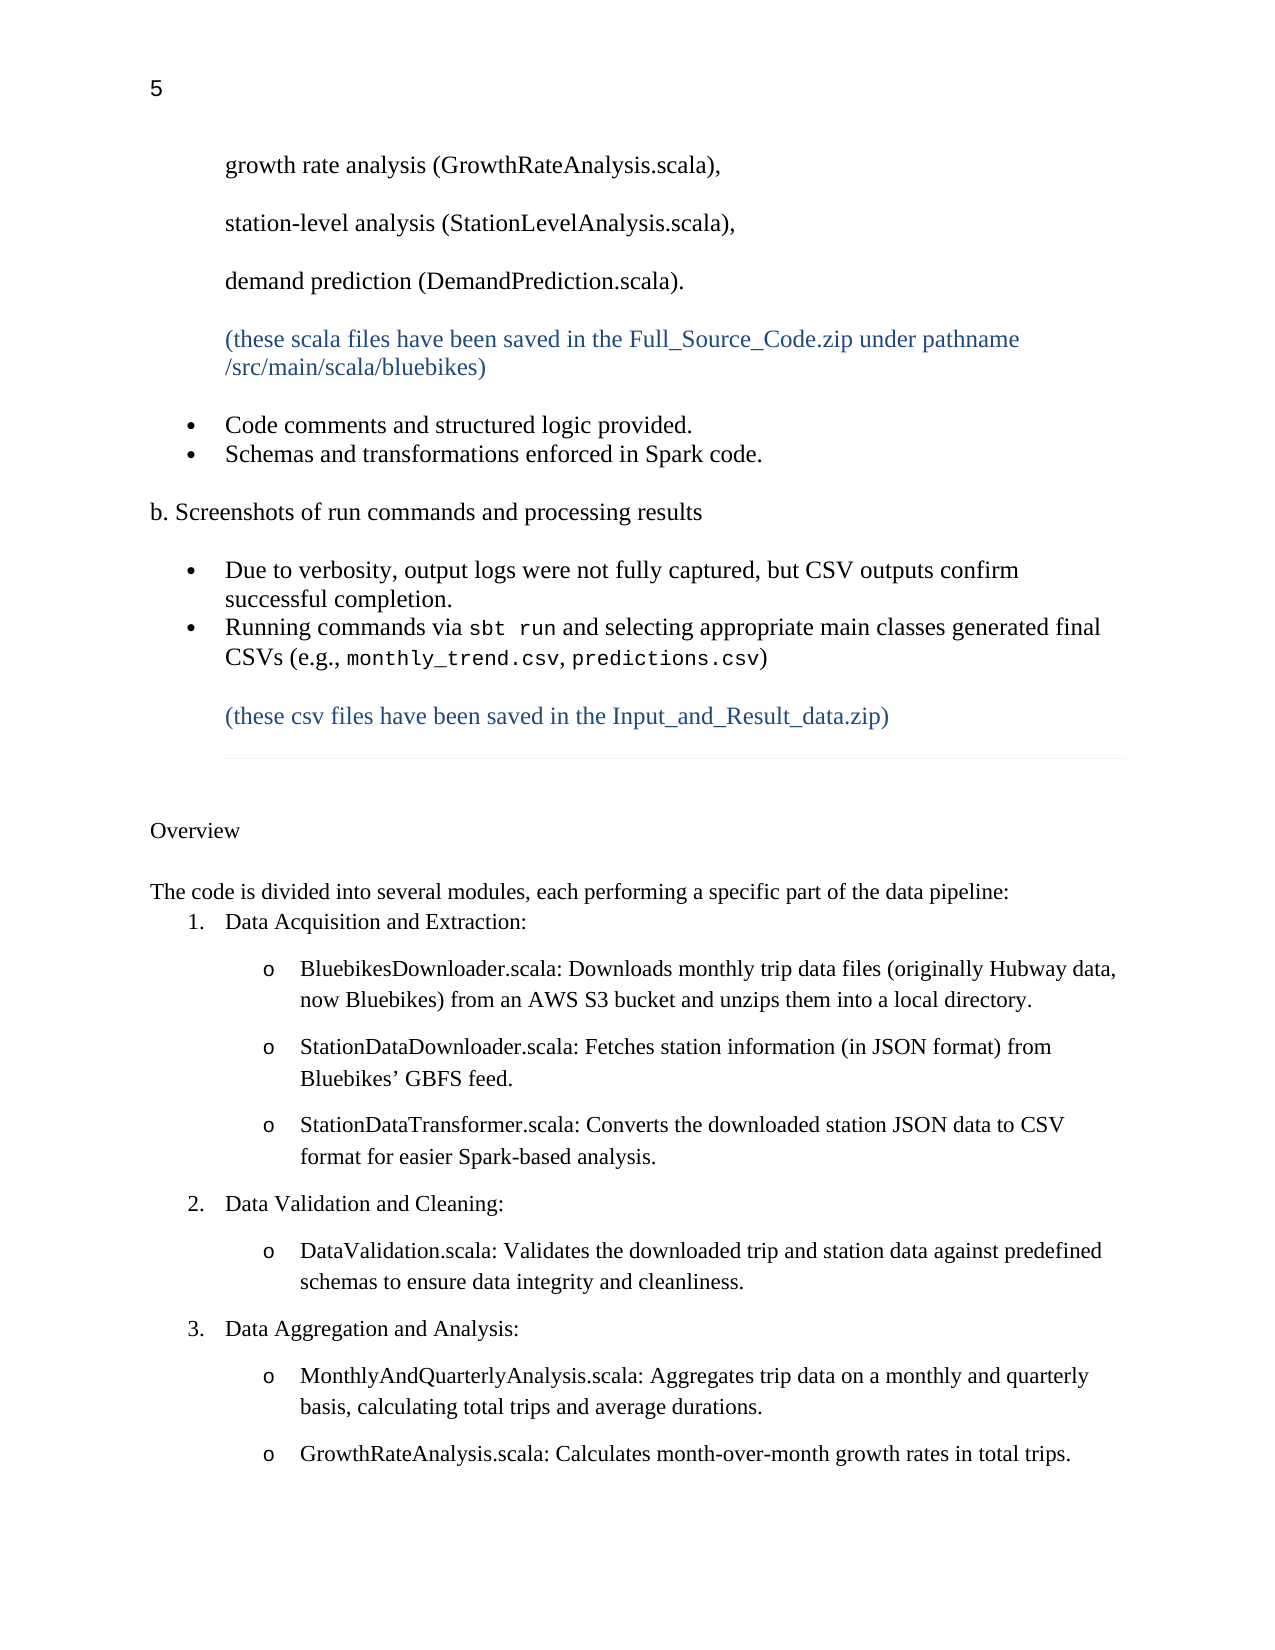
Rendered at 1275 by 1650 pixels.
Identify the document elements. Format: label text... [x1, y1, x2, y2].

text demand prediction (DemandPrediction.scala). [225, 266, 1125, 294]
list Data Aggregation and Analysis: [187, 1315, 1125, 1341]
list StationDataDownloader.scala: Fetches station information (in JSON format) from Bluebikes’ GBFS feed. [262, 1033, 1125, 1091]
list StationDataTransformer.scala: Converts the downloaded station JSON data to CSV format for easier Spark-based analysis. [262, 1111, 1125, 1169]
text Overview [150, 817, 1125, 844]
text b. Screenshots of run commands and processing results [150, 497, 1125, 526]
list Schemas and transformations enforced in Spark code. [187, 439, 1125, 468]
text (these csv files have been saved in the Input_and_Result_data.zip) [225, 701, 1125, 729]
list Code comments and structured logic provided. [187, 410, 1125, 439]
list Data Acquisition and Extraction: [187, 908, 1125, 934]
list Due to verbosity, output logs were not fully captured, but CSV outputs confirm successful completion. [187, 555, 1125, 612]
list Running commands via sbt run and selecting appropriate main classes generated final CSVs (e.g., monthly_trend.csv, predictions.csv) [187, 612, 1125, 672]
list DataValidation.scala: Validates the downloaded trip and station data against predefined schemas to ensure data integrity and cleanliness. [262, 1237, 1125, 1294]
list MonthlyAndQuarterlyAnalysis.scala: Aggregates trip data on a monthly and quarterly basis, calculating total trips and average durations. [262, 1362, 1125, 1420]
text (these scala files have been saved in the Full_Source_Code.zip under pathname /src/main/scala/bluebikes) [225, 324, 1125, 381]
list GrowthRateAnalysis.scala: Calculates month-over-month growth rates in total trips. [262, 1440, 1125, 1468]
text The code is divided into several modules, each performing a specific part of the data pipeline: [150, 878, 1125, 904]
list BluebikesDownloader.scala: Downloads monthly trip data files (originally Hubway data, now Bluebikes) from an AWS S3 bucket and unzips them into a local directory. [262, 955, 1125, 1013]
list Data Validation and Cleaning: [187, 1190, 1125, 1216]
text growth rate analysis (GrowthRateAnalysis.scala), [225, 150, 1125, 179]
text station-level analysis (StationLevelAnalysis.scala), [225, 208, 1125, 237]
